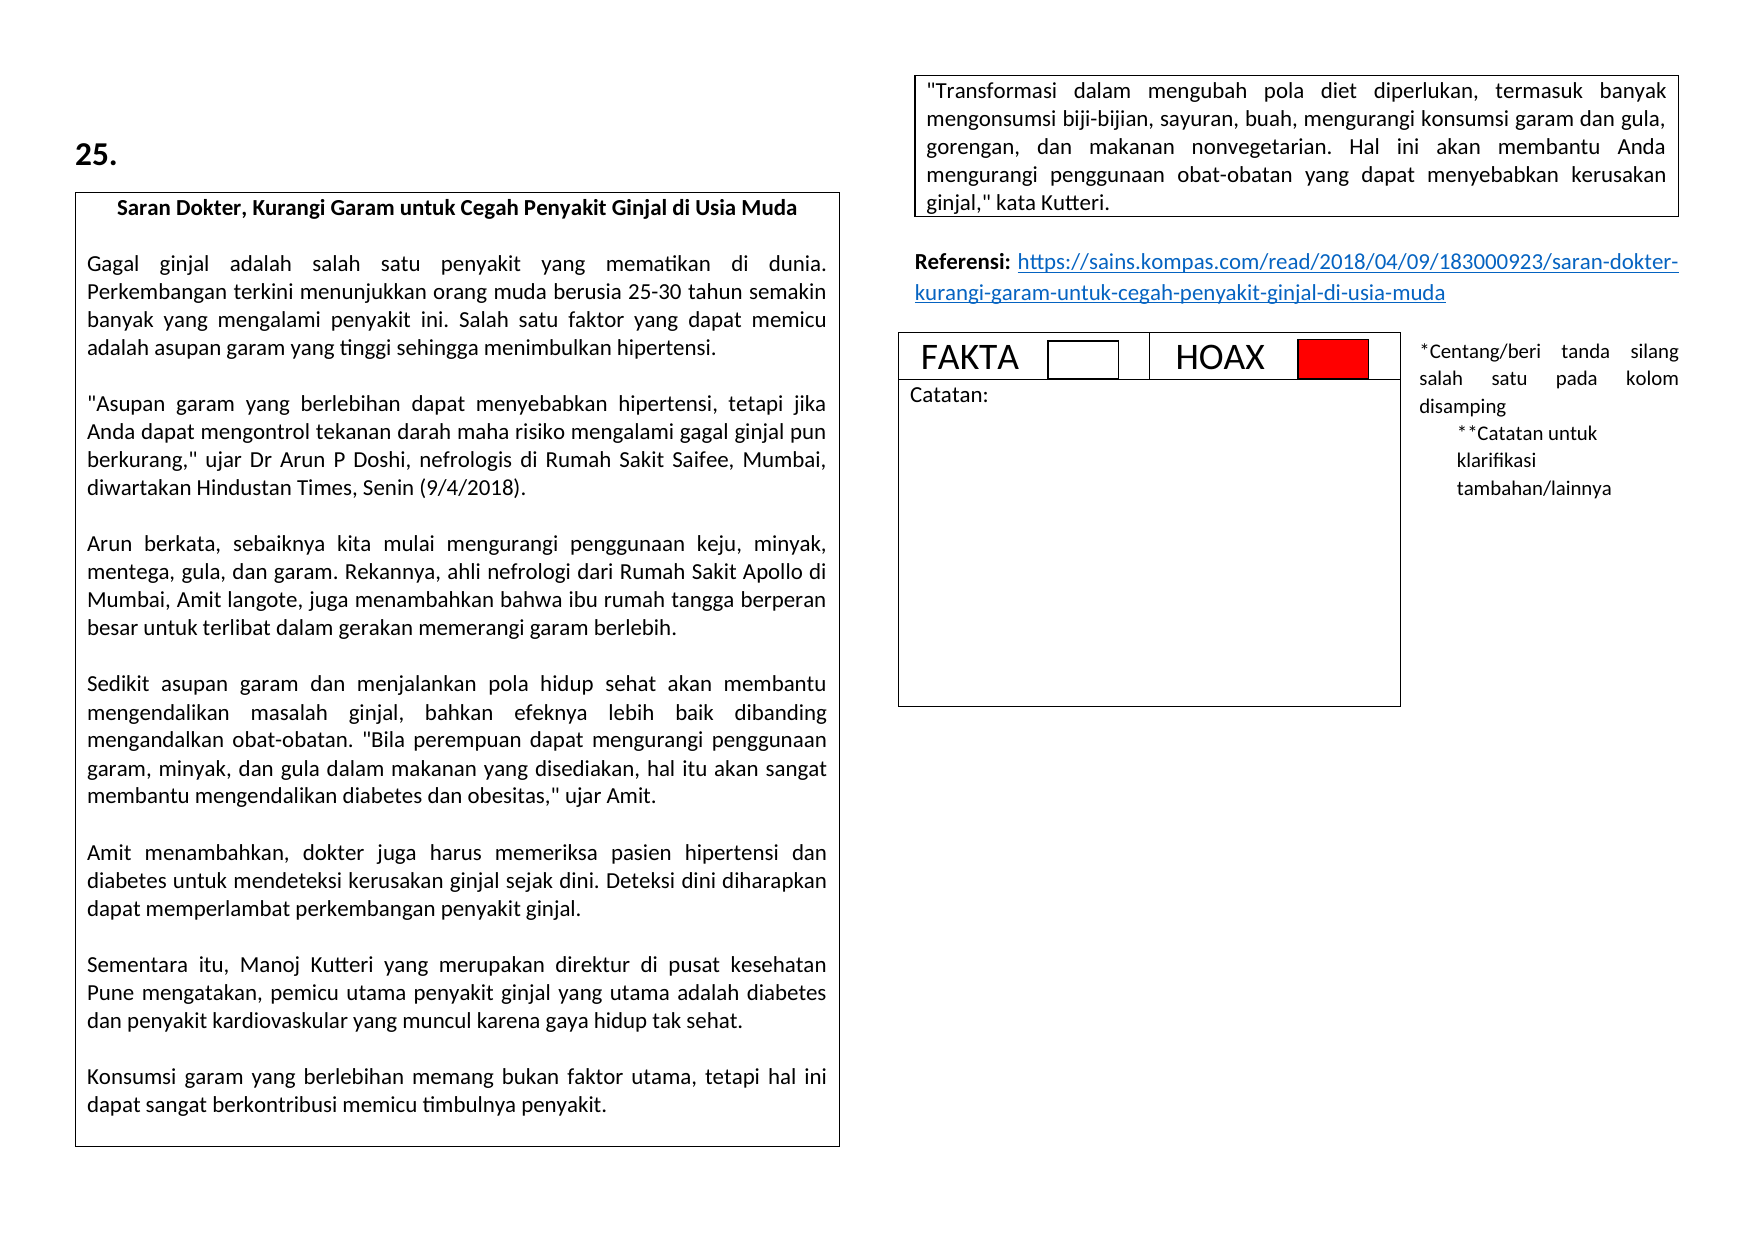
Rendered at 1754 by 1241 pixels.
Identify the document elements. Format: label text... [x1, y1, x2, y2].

table_header FAKTA [899, 333, 1149, 379]
table_cell Catatan: [899, 380, 1400, 706]
table_header Saran Dokter, Kurangi Garam untuk Cegah Penyakit Ginjal di Usia Muda Gagal ginjal adalah salah satu penyakit yang mematikan di dunia. Perkembangan terkini menunjukkan orang muda berusia 25-30 tahun semakin banyak yang mengalami penyakit ini. Salah satu faktor yang dapat memicu adalah asupan garam yang tinggi sehingga menimbulkan hipertensi. "Asupan garam yang berlebihan dapat menyebabkan hipertensi, tetapi jika Anda dapat mengontrol tekanan darah maha risiko mengalami gagal ginjal pun berkurang," ujar Dr Arun P Doshi, nefrologis di Rumah Sakit Saifee, Mumbai, diwartakan Hindustan Times, Senin (9/4/2018). Arun berkata, sebaiknya kita mulai mengurangi penggunaan keju, minyak, mentega, gula, dan garam. Rekannya, ahli nefrologi dari Rumah Sakit Apollo di Mumbai, Amit langote, juga menambahkan bahwa ibu rumah tangga berperan besar untuk terlibat dalam gerakan memerangi garam berlebih. Sedikit asupan garam dan menjalankan pola hidup sehat akan membantu mengendalikan masalah ginjal, bahkan efeknya lebih baik dibanding mengandalkan obat-obatan. "Bila perempuan dapat mengurangi penggunaan garam, minyak, dan gula dalam makanan yang disediakan, hal itu akan sangat membantu mengendalikan diabetes dan obesitas," ujar Amit. Amit menambahkan, dokter juga harus memeriksa pasien hipertensi dan diabetes untuk mendeteksi kerusakan ginjal sejak dini. Deteksi dini diharapkan dapat memperlambat perkembangan penyakit ginjal. Sementara itu, Manoj Kutteri yang merupakan direktur di pusat kesehatan Pune mengatakan, pemicu utama penyakit ginjal yang utama adalah diabetes dan penyakit kardiovaskular yang muncul karena gaya hidup tak sehat. Konsumsi garam yang berlebihan memang bukan faktor utama, tetapi hal ini dapat sangat berkontribusi memicu timbulnya penyakit. "Transformasi dalam mengubah pola diet diperlukan, termasuk banyak mengonsumsi biji-bijian, sayuran, buah, mengurangi konsumsi garam dan gula, gorengan, dan makanan nonvegetarian. Hal ini akan membantu Anda mengurangi penggunaan obat-obatan yang dapat menyebabkan kerusakan ginjal," kata Kutteri. [76, 193, 839, 1146]
table_header HOAX [1150, 333, 1400, 379]
list **Catatan untuk klarifikasi tambahan/lainnya [1401, 420, 1679, 500]
text *Centang/beri tanda silang salah satu pada kolom disamping [1401, 338, 1679, 418]
text Referensi: https://sains.kompas.com/read/2018/04/09/183000923/saran-dokter-kurangi-garam-untuk-cegah-penyakit-ginjal-di-usia-muda [914, 247, 1679, 306]
